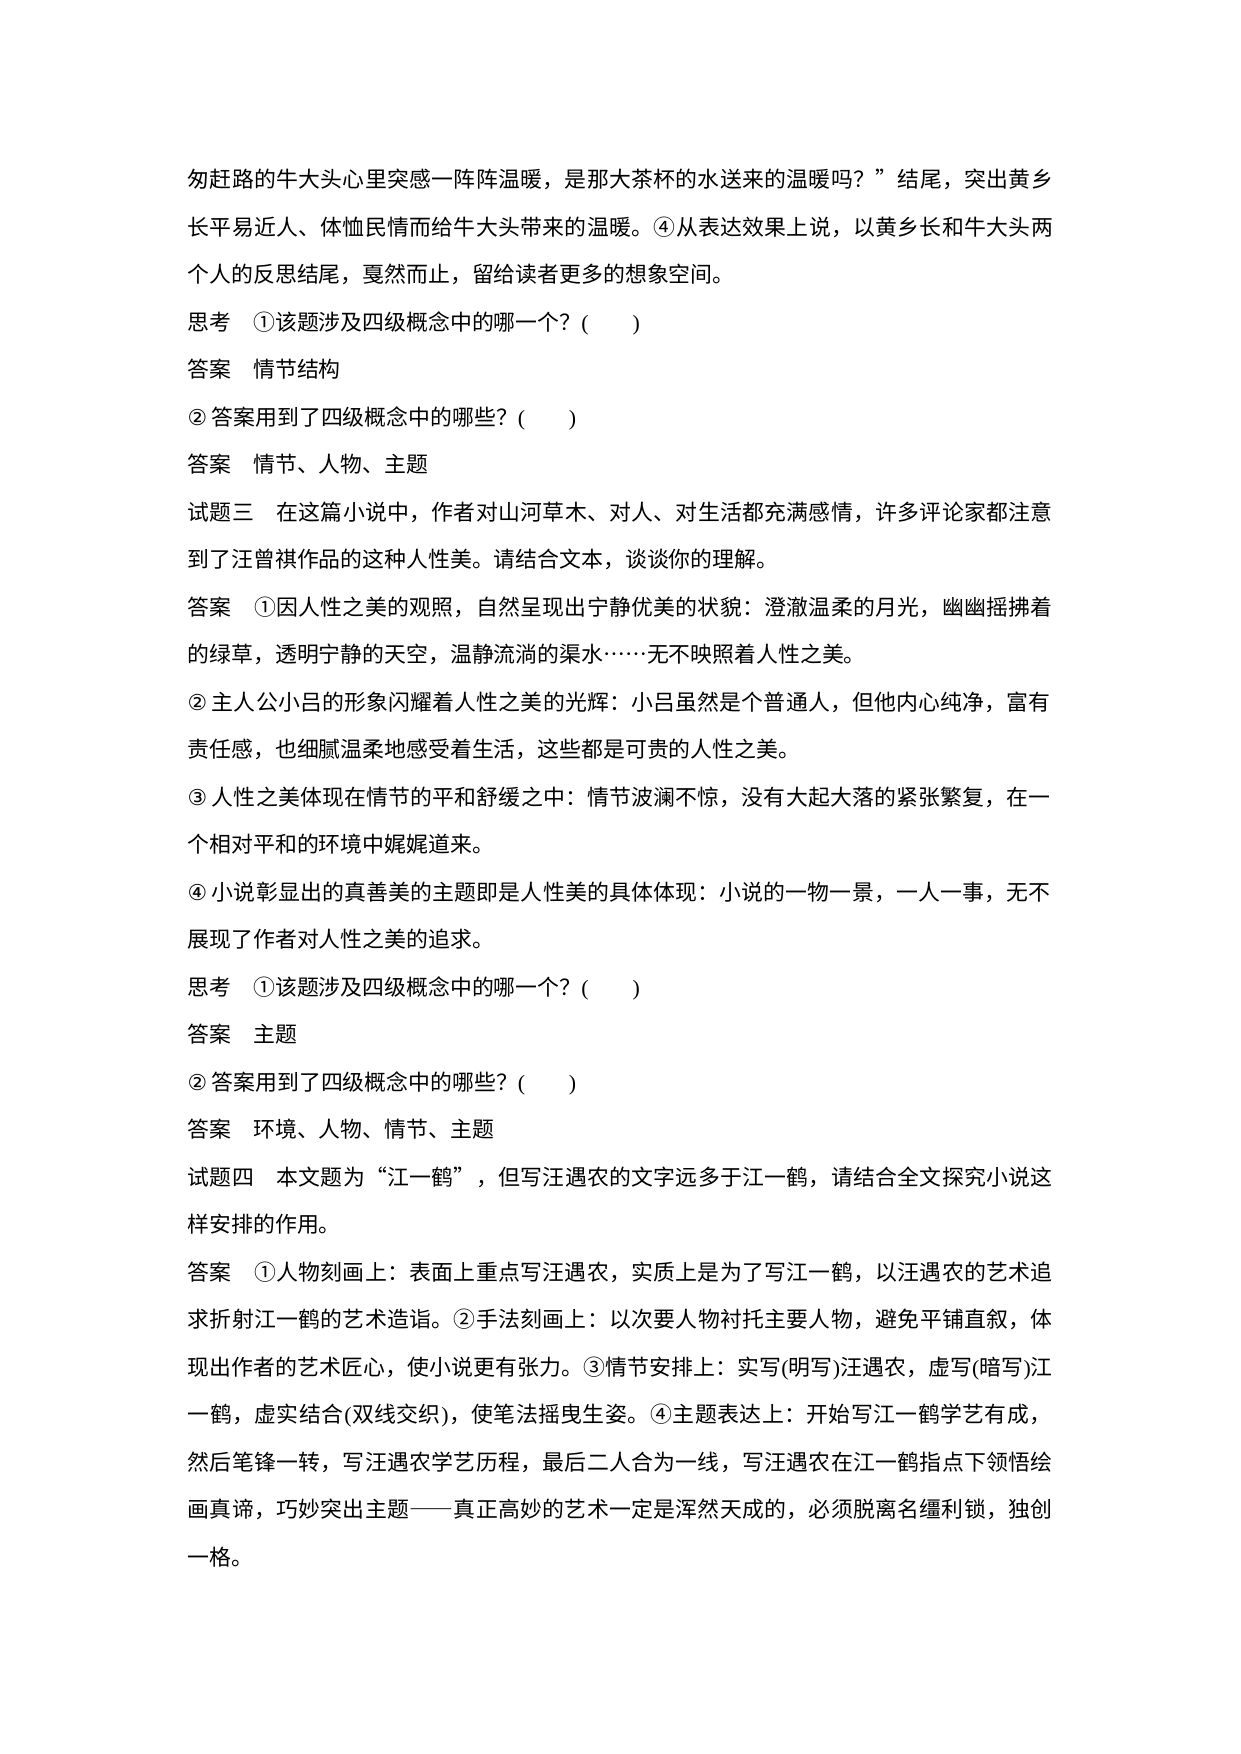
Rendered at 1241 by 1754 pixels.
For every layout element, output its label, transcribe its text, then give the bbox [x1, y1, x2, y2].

text 试题四 本文题为“江一鹤”，但写汪遇农的文字远多于江一鹤，请结合全文探究小说这样安排的作用。 [187, 1160, 1053, 1239]
text 试题三 在这篇小说中，作者对山河草木、对人、对生活都充满感情，许多评论家都注意到了汪曾祺作品的这种人性美。请结合文本，谈谈你的理解。 [187, 494, 1053, 574]
text ③人性之美体现在情节的平和舒缓之中：情节波澜不惊，没有大起大落的紧张繁复，在一个相对平和的环境中娓娓道来。 [187, 780, 1053, 859]
text 答案 ①因人性之美的观照，自然呈现出宁静优美的状貌：澄澈温柔的月光，幽幽摇拂着的绿草，透明宁静的天空，温静流淌的渠水……无不映照着人性之美。 [187, 589, 1053, 669]
text 思考 ①该题涉及四级概念中的哪一个？( ) [187, 970, 1053, 1002]
text 答案 主题 [187, 1017, 1053, 1049]
text ②答案用到了四级概念中的哪些？( ) [187, 1065, 1053, 1097]
text 答案 ①人物刻画上：表面上重点写汪遇农，实质上是为了写江一鹤，以汪遇农的艺术追求折射江一鹤的艺术造诣。②手法刻画上：以次要人物衬托主要人物，避免平铺直叙，体现出作者的艺术匠心，使小说更有张力。③情节安排上：实写(明写)汪遇农，虚写(暗写)江一鹤，虚实结合(双线交织)，使笔法摇曳生姿。④主题表达上：开始写江一鹤学艺有成，然后笔锋一转，写汪遇农学艺历程，最后二人合为一线，写汪遇农在江一鹤指点下领悟绘画真谛，巧妙突出主题——真正高妙的艺术一定是浑然天成的，必须脱离名缰利锁，独创一格。 [187, 1255, 1053, 1572]
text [187, 162, 1053, 289]
text 答案 情节结构 [187, 352, 1053, 384]
text ②答案用到了四级概念中的哪些？( ) [187, 399, 1053, 431]
text 答案 情节、人物、主题 [187, 447, 1053, 479]
text ④小说彰显出的真善美的主题即是人性美的具体体现：小说的一物一景，一人一事，无不展现了作者对人性之美的追求。 [187, 875, 1053, 954]
text 答案 环境、人物、情节、主题 [187, 1112, 1053, 1144]
text 思考 ①该题涉及四级概念中的哪一个？( ) [187, 304, 1053, 336]
text ②主人公小吕的形象闪耀着人性之美的光辉：小吕虽然是个普通人，但他内心纯净，富有责任感，也细腻温柔地感受着生活，这些都是可贵的人性之美。 [187, 684, 1053, 764]
